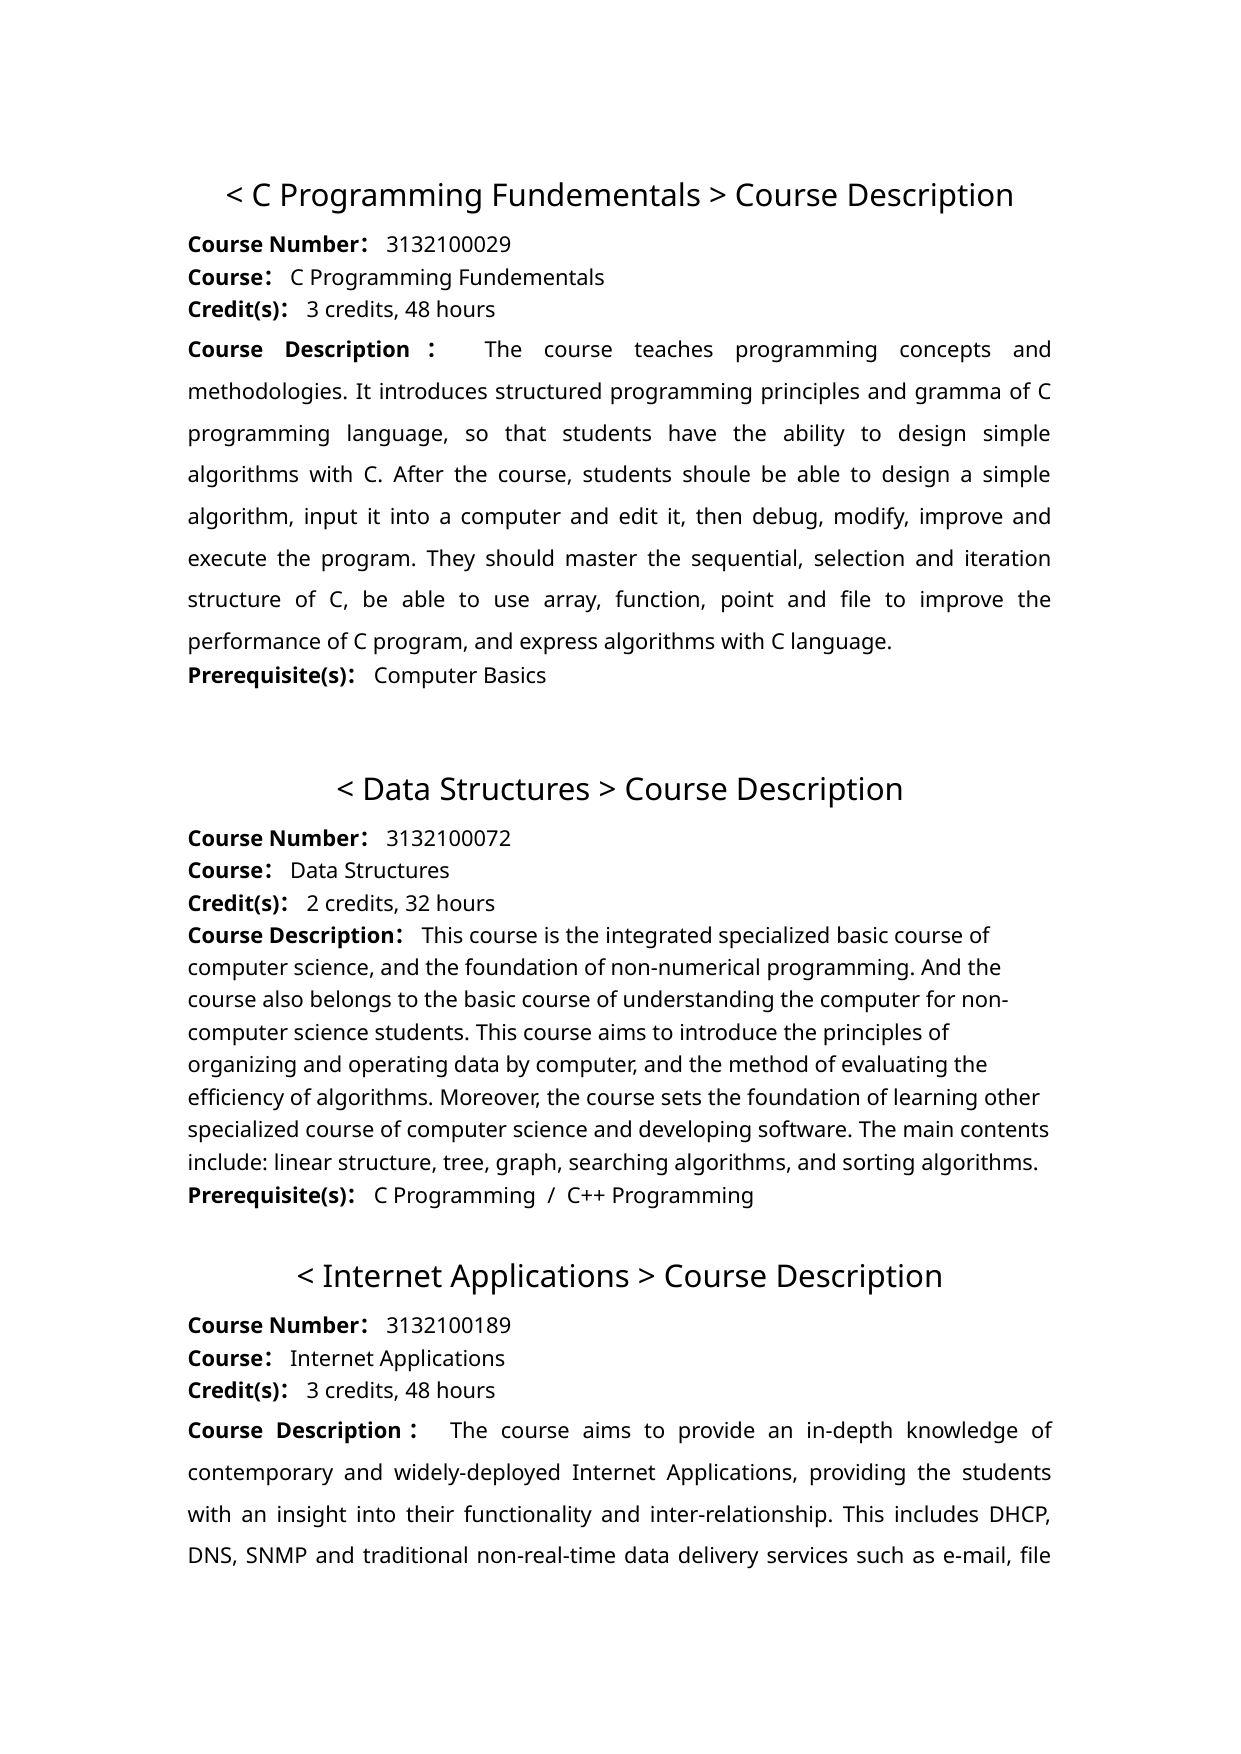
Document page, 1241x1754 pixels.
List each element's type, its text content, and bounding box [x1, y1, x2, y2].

text Prerequisite(s)： C Programming / C++ Programming [187, 1178, 1053, 1210]
text Course Description： The course teaches programming concepts and methodologies. It introduces structured programming principles and gramma of C programming language, so that students have the ability to design simple algorithms with C. After the course, students shoule be able to design a simple algorithm, input it into a computer and edit it, then debug, modify, improve and execute the program. They should master the sequential, selection and iteration structure of C, be able to use array, function, point and file to improve the performance of C program, and express algorithms with C language. [187, 324, 1053, 658]
text Credit(s)： 3 credits, 48 hours [187, 292, 1053, 324]
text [187, 1405, 1053, 1572]
text Course Number： 3132100029 [187, 227, 1053, 259]
text < Internet Applications > Course Description [187, 1243, 1053, 1308]
text Course： Data Structures [187, 853, 1053, 885]
text Prerequisite(s)： Computer Basics [187, 658, 1053, 690]
text < Data Structures > Course Description [187, 755, 1053, 820]
text Course Number： 3132100072 [187, 820, 1053, 853]
text Course： Internet Applications [187, 1340, 1053, 1373]
text Course Number： 3132100189 [187, 1308, 1053, 1340]
text Credit(s)： 2 credits, 32 hours [187, 885, 1053, 918]
text Course Description： This course is the integrated specialized basic course of computer science, and the foundation of non-numerical programming. And the course also belongs to the basic course of understanding the computer for non-computer science students. This course aims to introduce the principles of organizing and operating data by computer, and the method of evaluating the efficiency of algorithms. Moreover, the course sets the foundation of learning other specialized course of computer science and developing software. The main contents include: linear structure, tree, graph, searching algorithms, and sorting algorithms. [187, 918, 1053, 1178]
text < C Programming Fundementals > Course Description [187, 162, 1053, 227]
text Credit(s)： 3 credits, 48 hours [187, 1373, 1053, 1405]
text Course： C Programming Fundementals [187, 259, 1053, 292]
